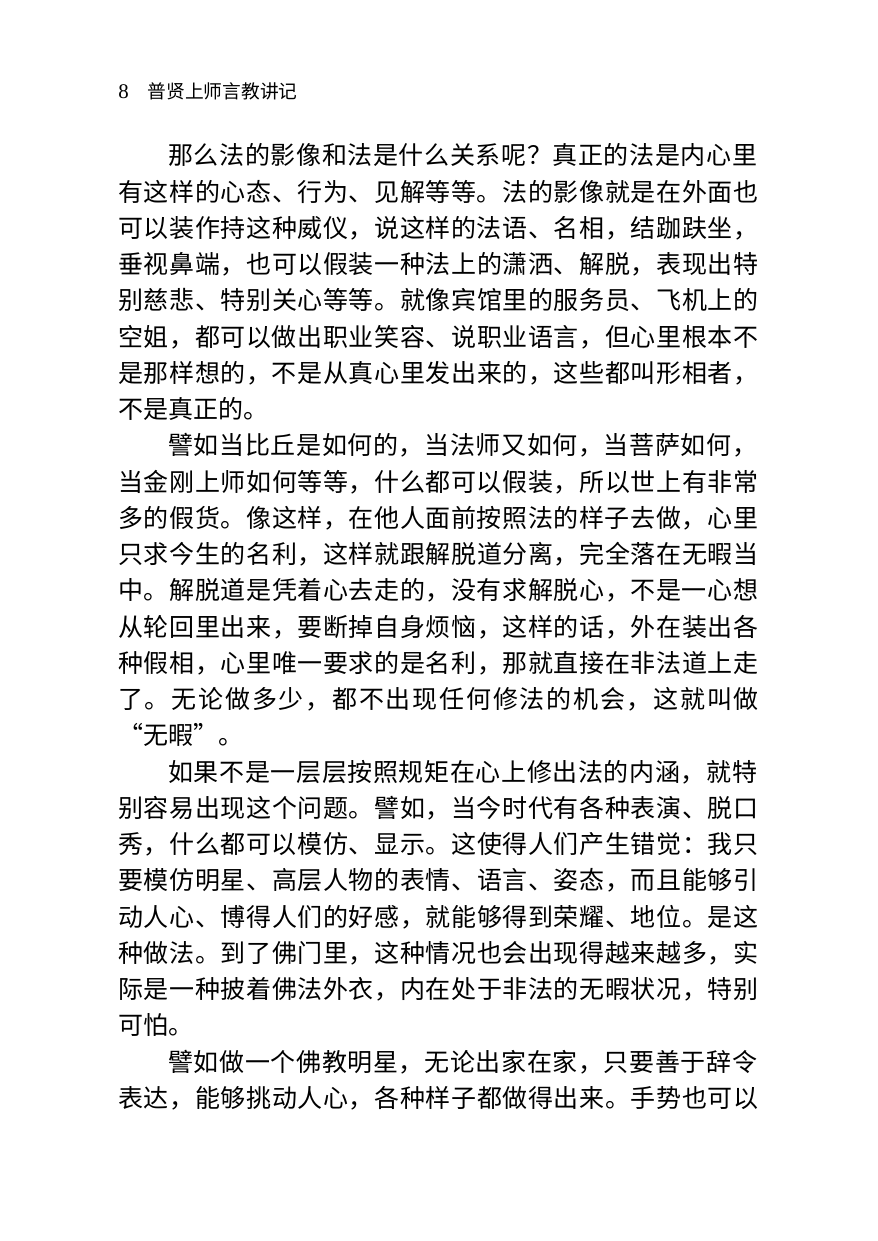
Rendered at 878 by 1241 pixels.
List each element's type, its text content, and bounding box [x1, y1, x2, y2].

text 那么法的影像和法是什么关系呢？真正的法是内心里有这样的心态、行为、见解等等。法的影像就是在外面也可以装作持这种威仪，说这样的法语、名相，结跏趺坐，垂视鼻端，也可以假装一种法上的潇洒、解脱，表现出特别慈悲、特别关心等等。就像宾馆里的服务员、飞机上的空姐，都可以做出职业笑容、说职业语言，但心里根本不是那样想的，不是从真心里发出来的，这些都叫形相者，不是真正的。 [118, 136, 759, 426]
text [118, 1042, 759, 1114]
text 如果不是一层层按照规矩在心上修出法的内涵，就特别容易出现这个问题。譬如，当今时代有各种表演、脱口秀，什么都可以模仿、显示。这使得人们产生错觉：我只要模仿明星、高层人物的表情、语言、姿态，而且能够引动人心、博得人们的好感，就能够得到荣耀、地位。是这种做法。到了佛门里，这种情况也会出现得越来越多，实际是一种披着佛法外衣，内在处于非法的无暇状况，特别可怕。 [118, 752, 759, 1042]
text 譬如当比丘是如何的，当法师又如何，当菩萨如何，当金刚上师如何等等，什么都可以假装，所以世上有非常多的假货。像这样，在他人面前按照法的样子去做，心里只求今生的名利，这样就跟解脱道分离，完全落在无暇当中。解脱道是凭着心去走的，没有求解脱心，不是一心想从轮回里出来，要断掉自身烦恼，这样的话，外在装出各种假相，心里唯一要求的是名利，那就直接在非法道上走了。无论做多少，都不出现任何修法的机会，这就叫做“无暇”。 [118, 426, 759, 752]
